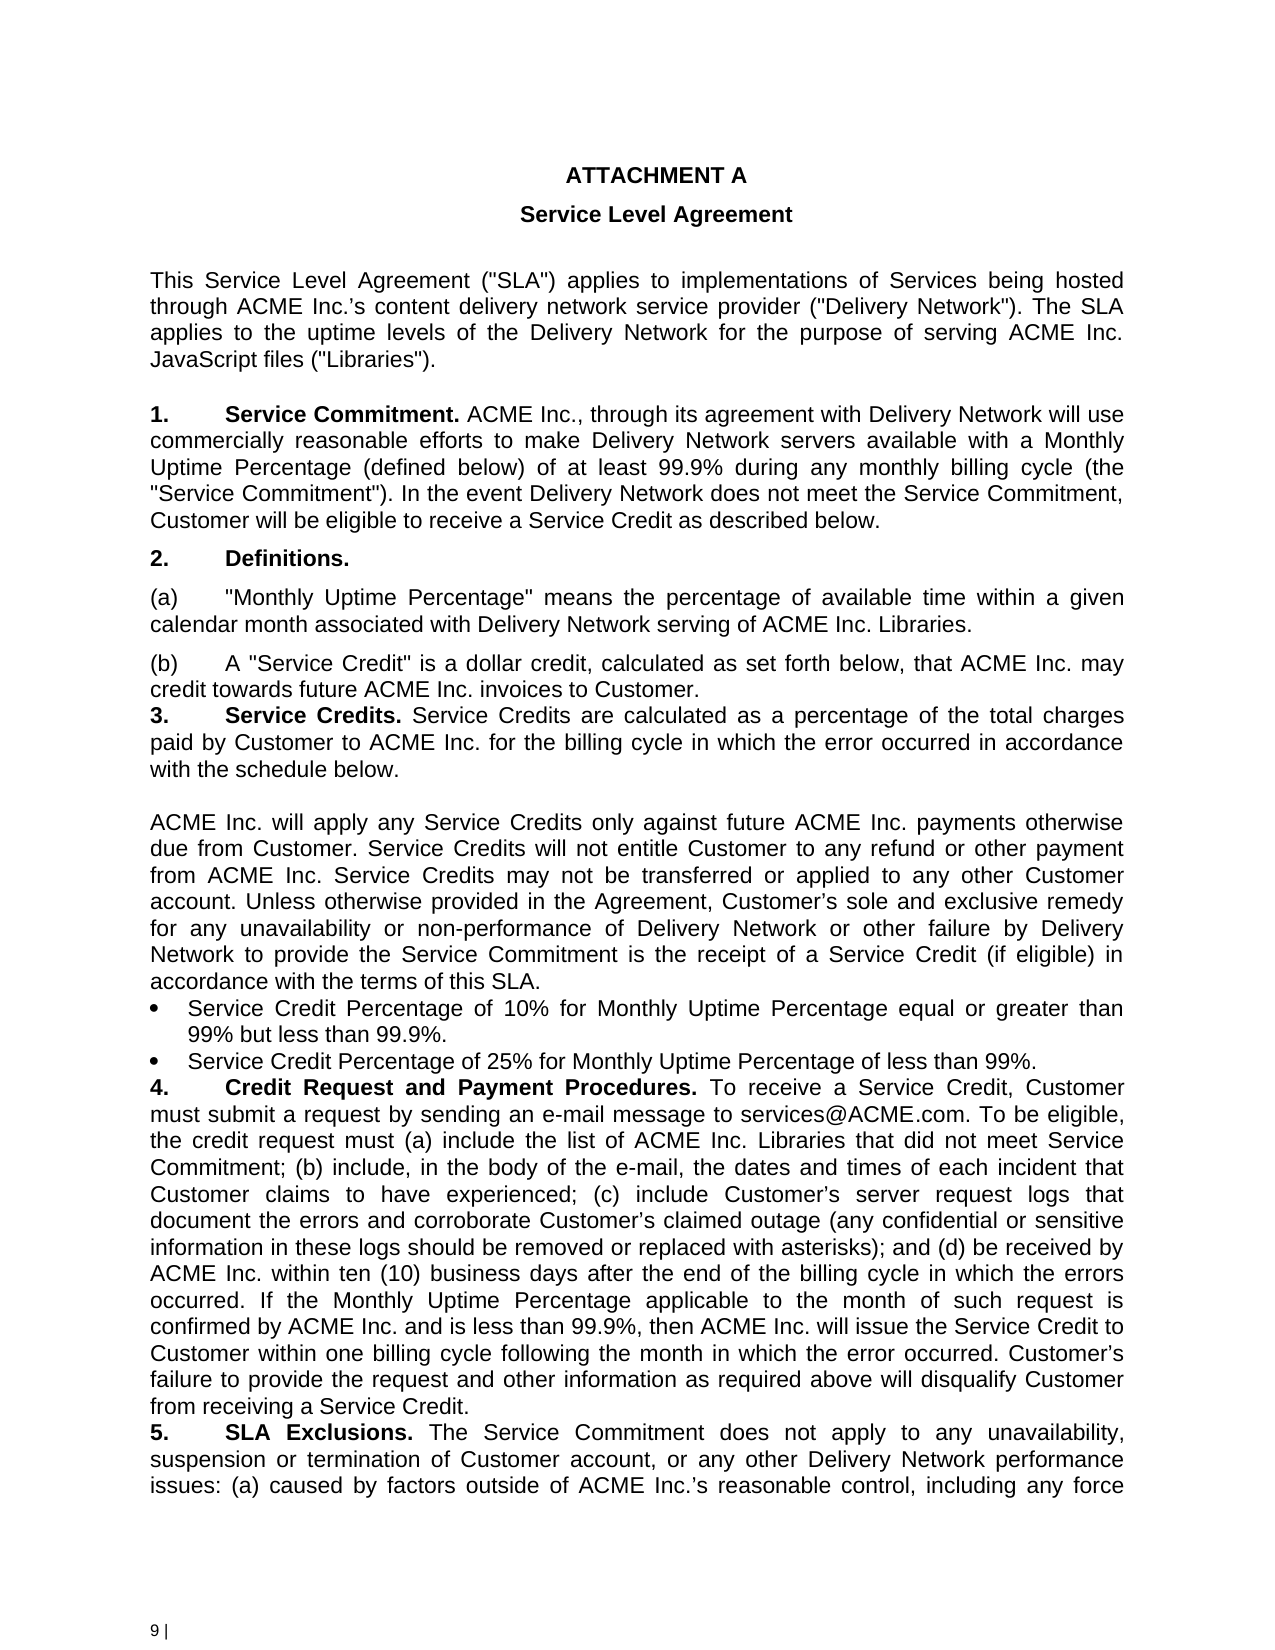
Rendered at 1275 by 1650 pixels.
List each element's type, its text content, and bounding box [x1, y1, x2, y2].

text 2. Definitions. [150, 545, 1125, 572]
text (b) A "Service Credit" is a dollar credit, calculated as set forth below, that ACME Inc. may credit towards future ACME Inc. invoices to Customer. [150, 649, 1125, 702]
list Service Credit Percentage of 10% for Monthly Uptime Percentage equal or greater than 99% but less than 99.9%. [150, 994, 1125, 1047]
list Service Credit Percentage of 25% for Monthly Uptime Percentage of less than 99%. [150, 1047, 1125, 1074]
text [150, 1419, 1125, 1498]
text 4. Credit Request and Payment Procedures. To receive a Service Credit, Customer must submit a request by sending an e-mail message to services@ACME.com. To be eligible, the credit request must (a) include the list of ACME Inc. Libraries that did not meet Service Commitment; (b) include, in the body of the e-mail, the dates and times of each incident that Customer claims to have experienced; (c) include Customer’s server request logs that document the errors and corroborate Customer’s claimed outage (any confidential or sensitive information in these logs should be removed or replaced with asterisks); and (d) be received by ACME Inc. within ten (10) business days after the end of the billing cycle in which the errors occurred. If the Monthly Uptime Percentage applicable to the month of such request is confirmed by ACME Inc. and is less than 99.9%, then ACME Inc. will issue the Service Credit to Customer within one billing cycle following the month in which the error occurred. Customer’s failure to provide the request and other information as required above will disqualify Customer from receiving a Service Credit. [150, 1074, 1125, 1419]
text ACME Inc. will apply any Service Credits only against future ACME Inc. payments otherwise due from Customer. Service Credits will not entitle Customer to any refund or other payment from ACME Inc. Service Credits may not be transferred or applied to any other Customer account. Unless otherwise provided in the Agreement, Customer’s sole and exclusive remedy for any unavailability or non-performance of Delivery Network or other failure by Delivery Network to provide the Service Commitment is the receipt of a Service Credit (if eligible) in accordance with the terms of this SLA. [150, 782, 1125, 994]
text 3. Service Credits. Service Credits are calculated as a percentage of the total charges paid by Customer to ACME Inc. for the billing cycle in which the error occurred in accordance with the schedule below. [150, 702, 1125, 782]
text (a) "Monthly Uptime Percentage" means the percentage of available time within a given calendar month associated with Delivery Network serving of ACME Inc. Libraries. [150, 584, 1125, 637]
text ATTACHMENT A [187, 162, 1125, 189]
text 1. Service Commitment. ACME Inc., through its agreement with Delivery Network will use commercially reasonable efforts to make Delivery Network servers available with a Monthly Uptime Percentage (defined below) of at least 99.9% during any monthly billing cycle (the "Service Commitment"). In the event Delivery Network does not meet the Service Commitment, Customer will be eligible to receive a Service Credit as described below. [150, 401, 1125, 533]
text Service Level Agreement [187, 201, 1125, 228]
text This Service Level Agreement ("SLA") applies to implementations of Services being hosted through ACME Inc.’s content delivery network service provider ("Delivery Network"). The SLA applies to the uptime levels of the Delivery Network for the purpose of serving ACME Inc. JavaScript files ("Libraries"). [150, 267, 1125, 372]
